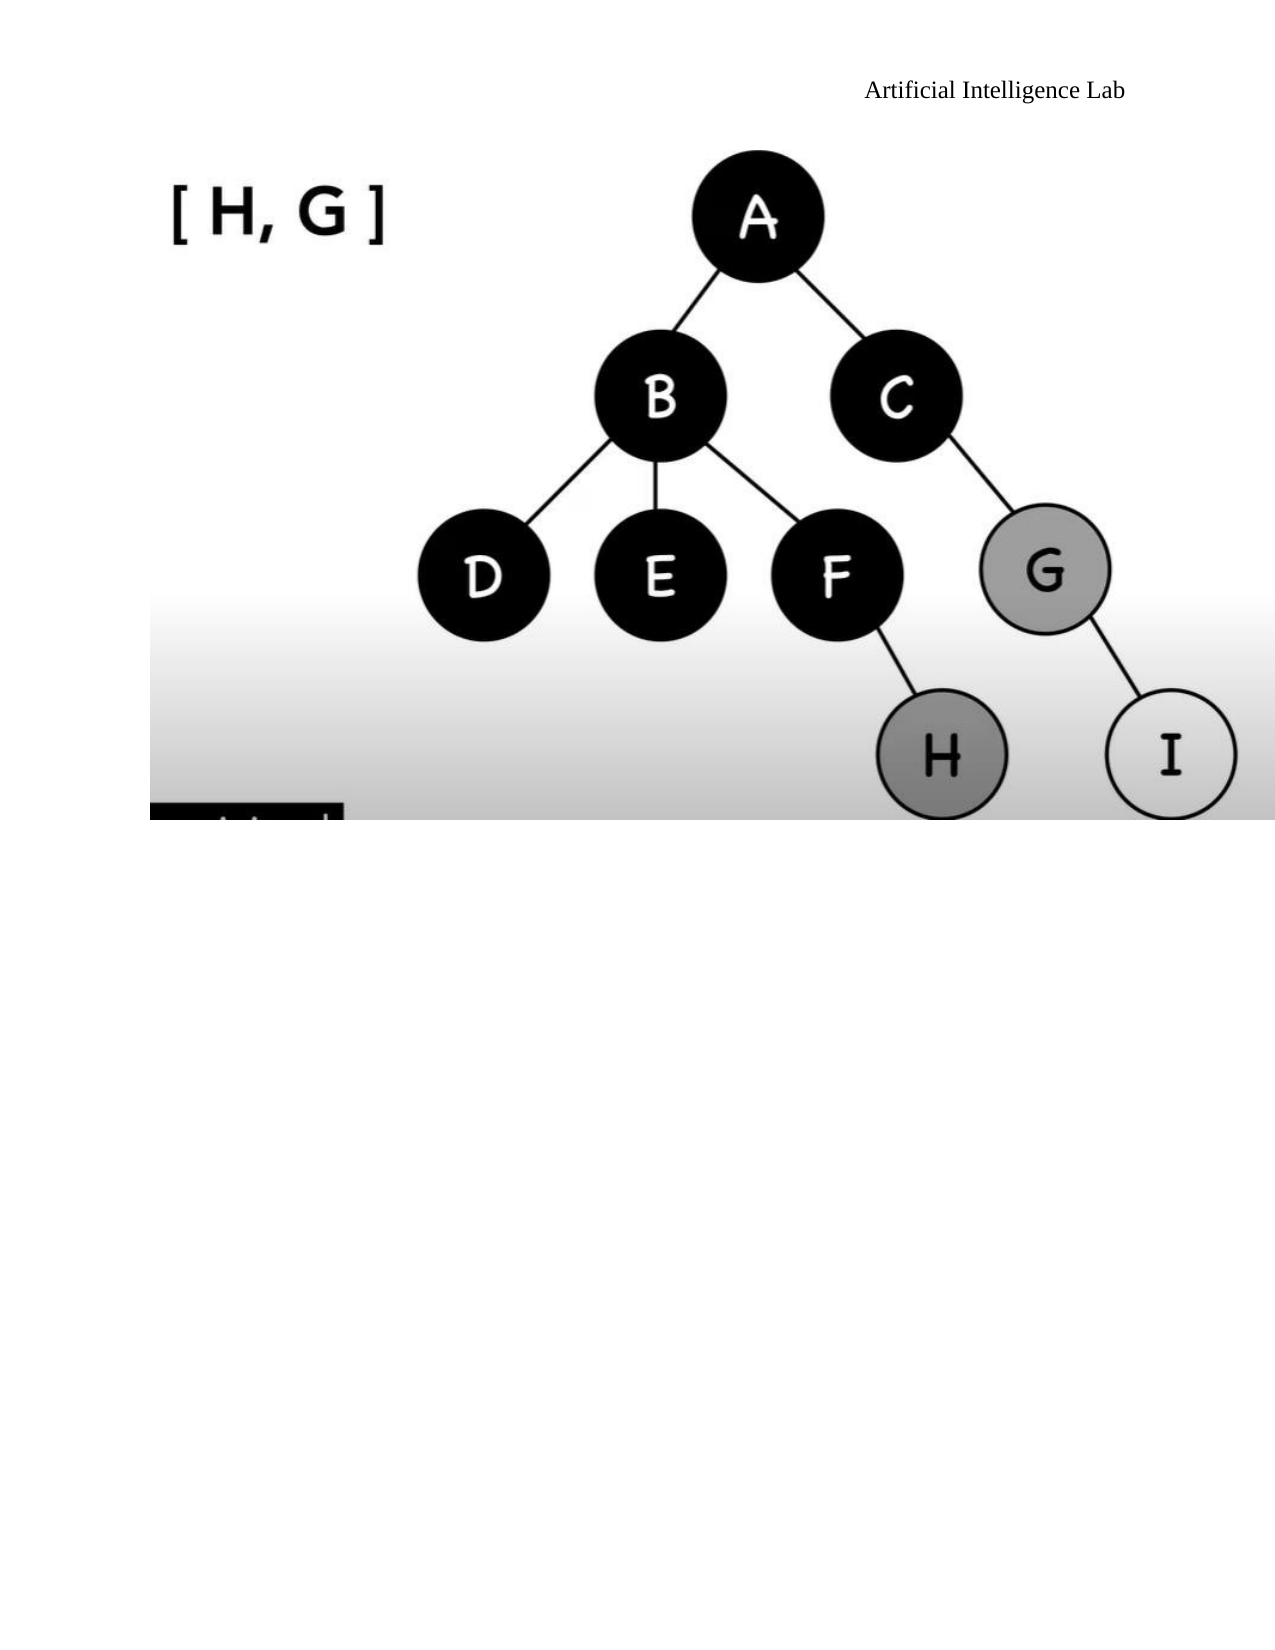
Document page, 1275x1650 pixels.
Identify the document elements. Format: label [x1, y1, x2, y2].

picture [150, 150, 1275, 820]
